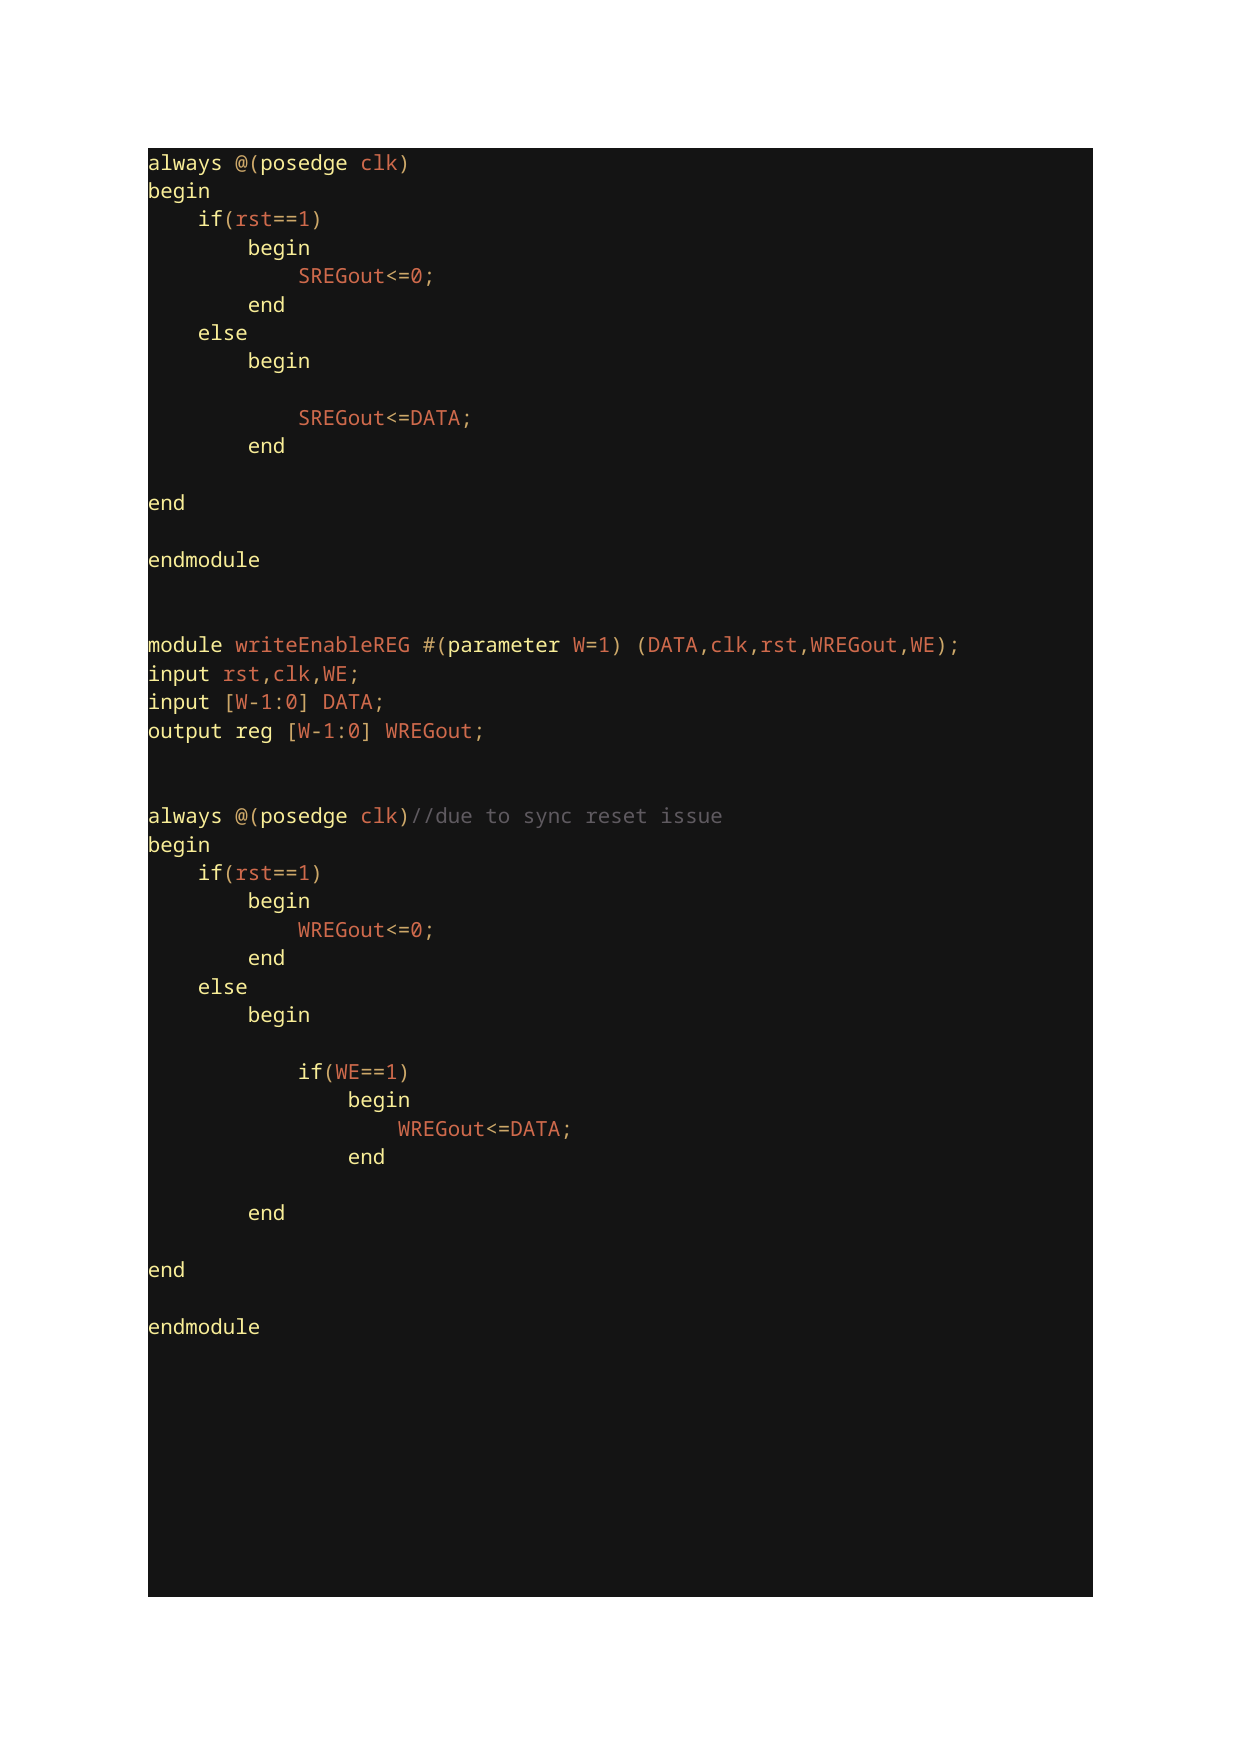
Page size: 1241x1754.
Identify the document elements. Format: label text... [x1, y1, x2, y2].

text if(rst==1) [148, 858, 1093, 887]
text if(WE==1) [148, 1057, 1093, 1085]
text else [148, 318, 1093, 347]
text end [148, 290, 1093, 318]
text always @(posedge clk)//due to sync reset issue [148, 801, 1093, 830]
text begin [148, 347, 1093, 375]
text begin [148, 233, 1093, 261]
text end [148, 943, 1093, 972]
text SREGout<=0; [148, 261, 1093, 290]
text input rst,clk,WE; [148, 659, 1093, 687]
text if(rst==1) [148, 204, 1093, 233]
text input [W-1:0] DATA; [148, 687, 1093, 716]
text end [148, 1198, 1093, 1227]
text else [148, 972, 1093, 1000]
text WREGout<=DATA; [148, 1114, 1093, 1142]
text end [148, 488, 1093, 517]
text module writeEnableREG #(parameter W=1) (DATA,clk,rst,WREGout,WE); [148, 631, 1093, 659]
text end [148, 1255, 1093, 1284]
text endmodule [148, 1312, 1093, 1341]
text begin [148, 176, 1093, 204]
text WREGout<=0; [148, 915, 1093, 943]
text always @(posedge clk) [148, 148, 1093, 176]
text begin [148, 1000, 1093, 1029]
text endmodule [148, 545, 1093, 574]
text output reg [W-1:0] WREGout; [148, 716, 1093, 744]
text SREGout<=DATA; [148, 403, 1093, 432]
text begin [148, 1085, 1093, 1114]
text begin [148, 887, 1093, 915]
text end [148, 432, 1093, 460]
text end [148, 1142, 1093, 1171]
text begin [148, 830, 1093, 858]
